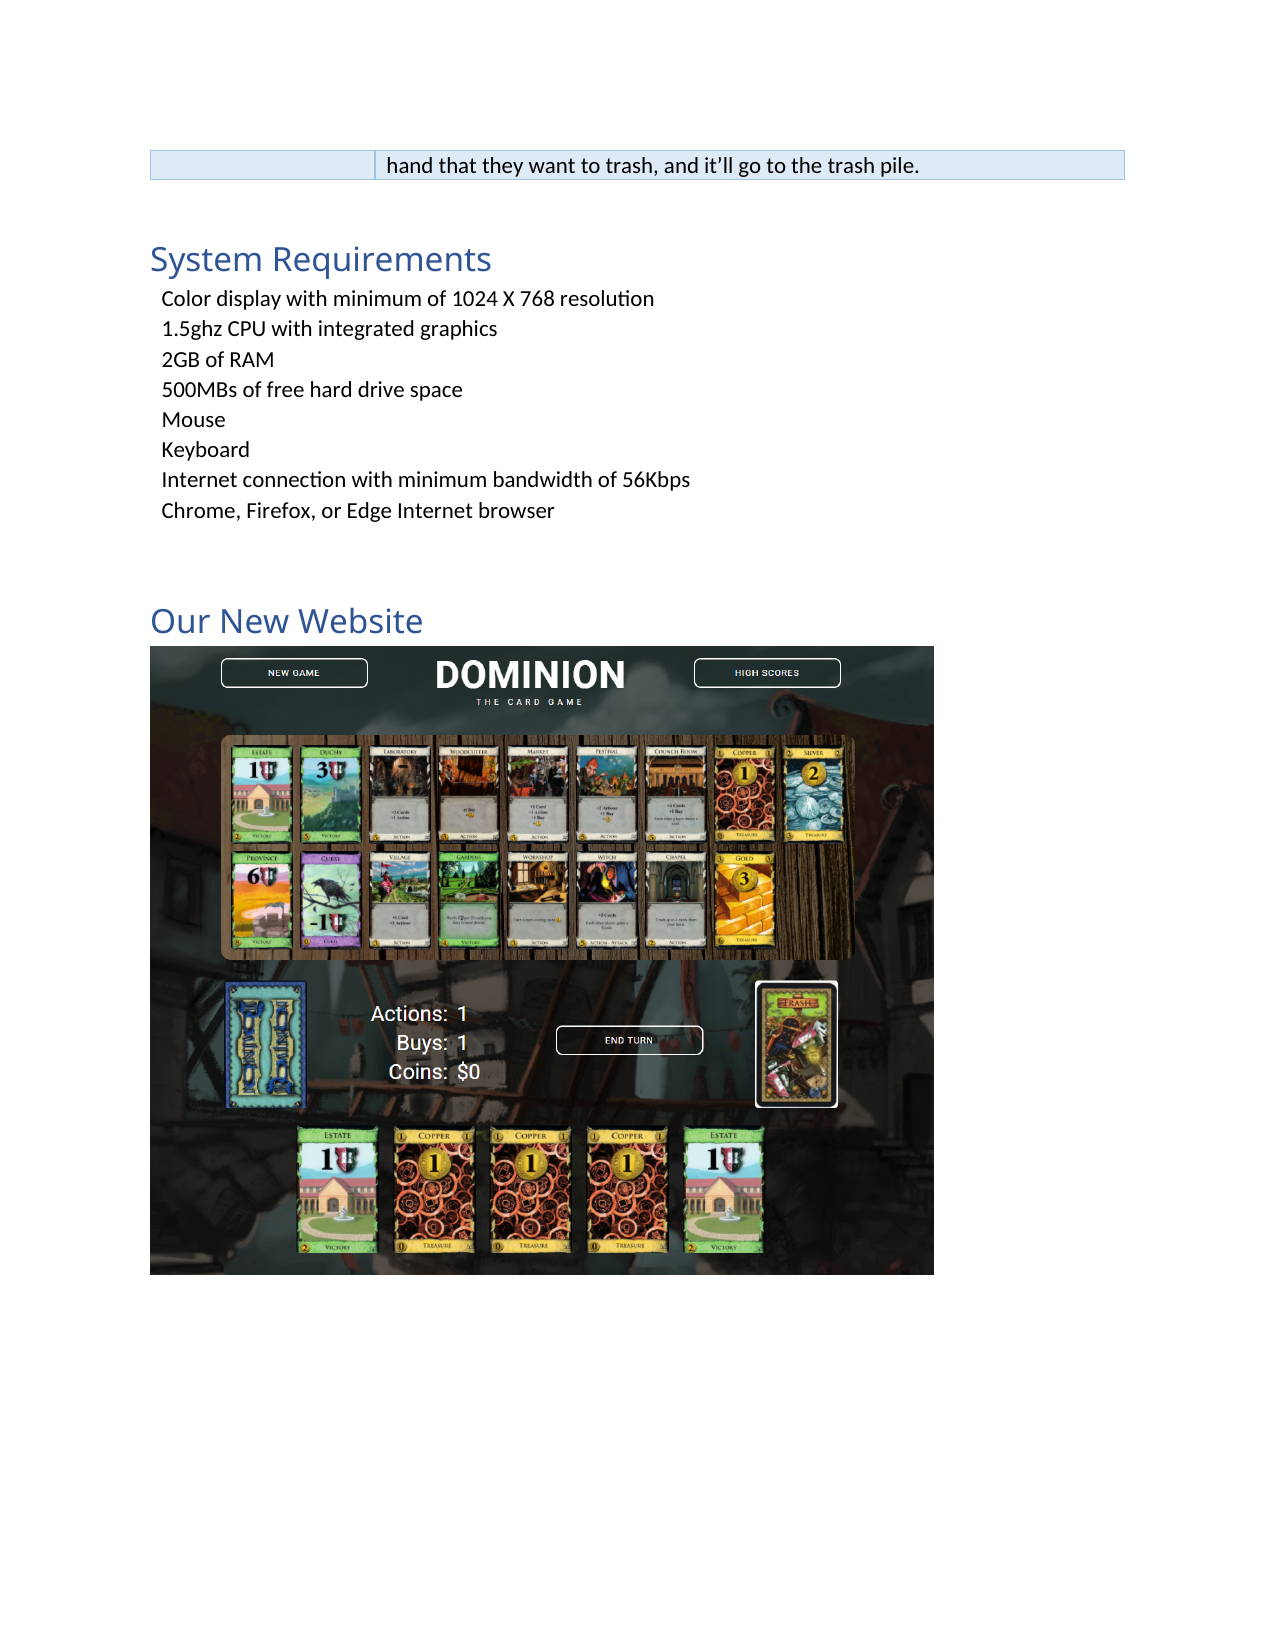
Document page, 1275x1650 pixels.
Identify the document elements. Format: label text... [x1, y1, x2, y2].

table_cell Players will be able to click on the trash pile card, and then on a card in their hand that they want to trash, and it’ll go to the trash pile. [376, 151, 1124, 179]
subtitle System Requirements [150, 235, 1125, 281]
subtitle Our New Website [150, 598, 1125, 643]
picture [150, 646, 934, 1275]
table_cell Trash Card [151, 151, 374, 179]
text Color display with minimum of 1024 X 768 resolution 1.5ghz CPU with integrated graphics 2GB of RAM 500MBs of free hard drive space Mouse Keyboard Internet connection with minimum bandwidth of 56Kbps Chrome, Firefox, or Edge Internet browser [150, 284, 1125, 524]
